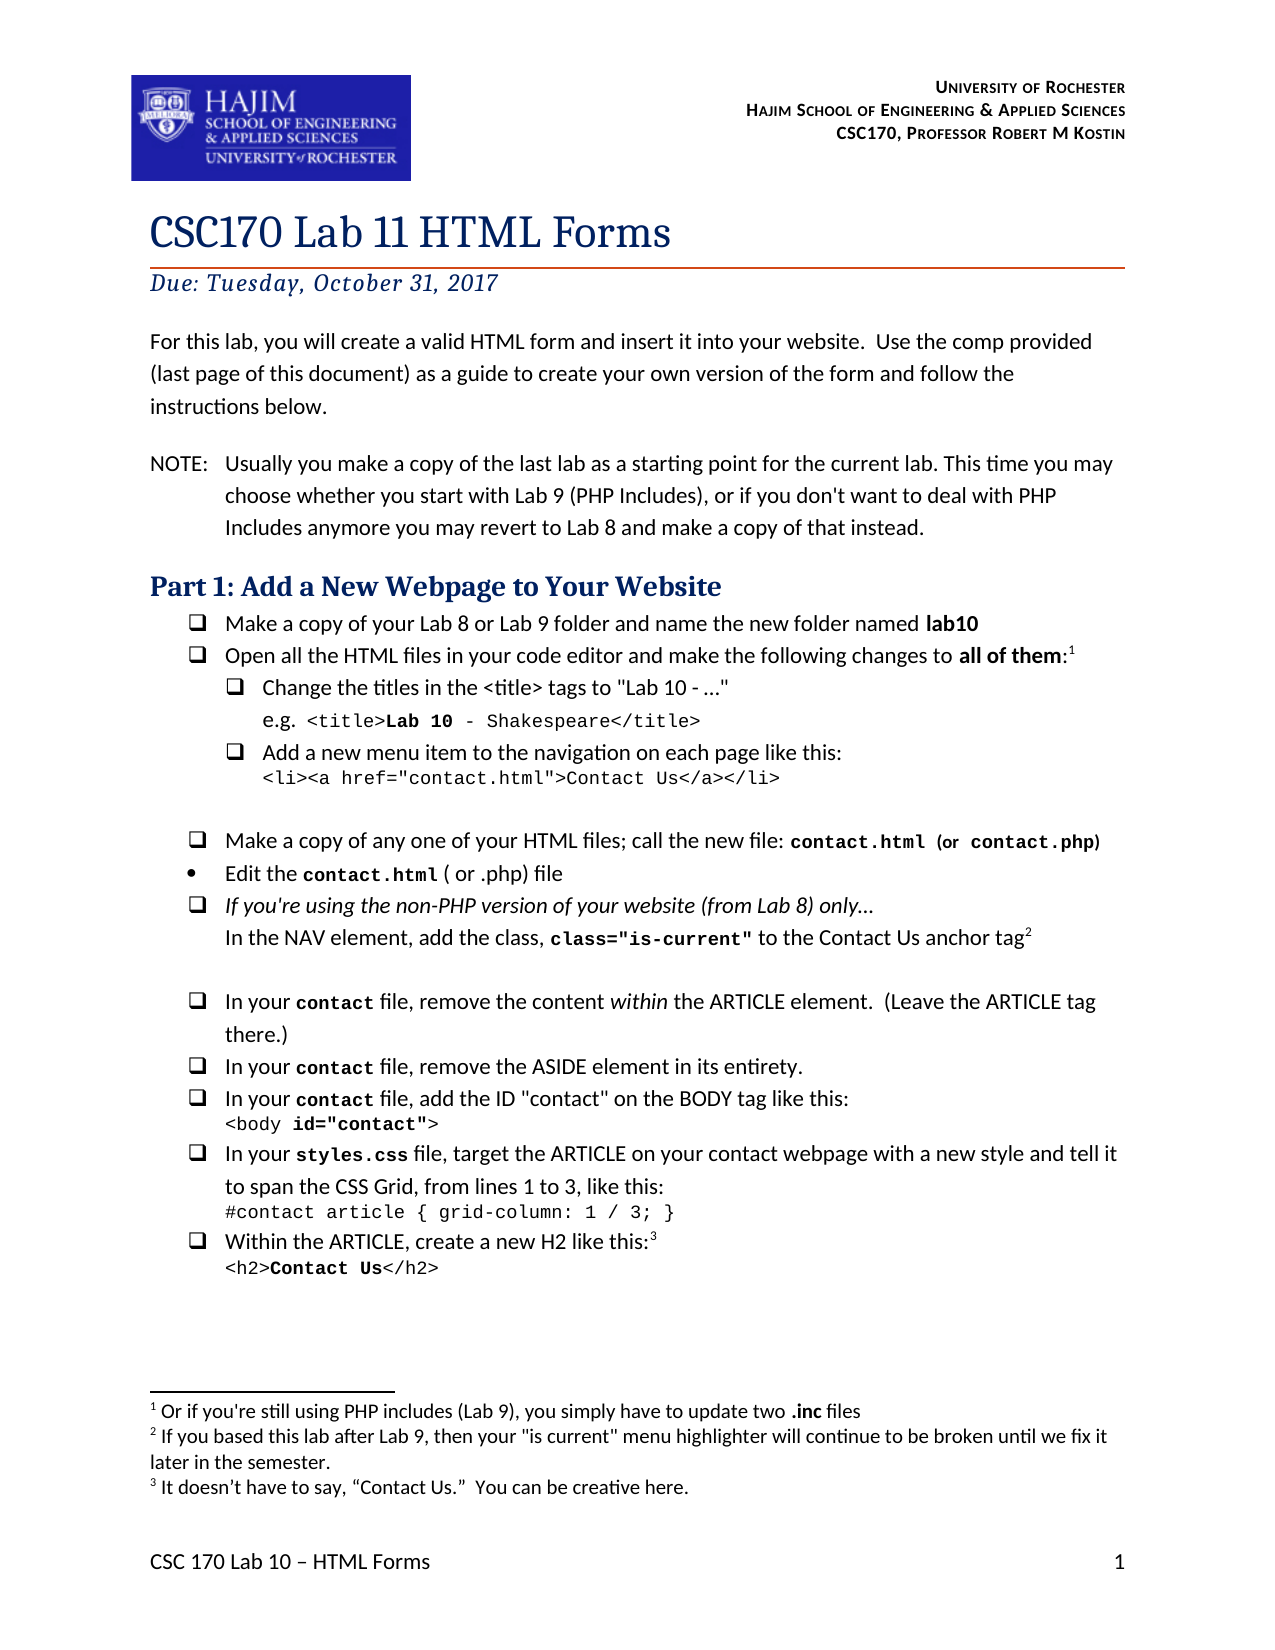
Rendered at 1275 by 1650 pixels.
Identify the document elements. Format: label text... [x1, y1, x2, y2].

title CSC170 Lab 11 HTML Forms [150, 206, 1125, 267]
list Edit the contact.html ( or .php) file [187, 859, 1125, 887]
subtitle Part 1: Add a New Webpage to Your Website [150, 571, 1125, 604]
list Within the ARTICLE, create a new H2 like this: <h2>Contact Us</h2> [187, 1227, 1125, 1280]
list Change the titles in the <title> tags to "Lab 10 - …" e.g. <title>Lab 10 - Shakespeare</title> [225, 673, 1125, 734]
list Make a copy of any one of your HTML files; call the new file: contact.html (or contact.php) [187, 827, 1125, 854]
list If you're using the non-PHP version of your website (from Lab 8) only… In the NAV element, add the class, class="is-current" to the Contact Us anchor tag [187, 891, 1125, 983]
list Make a copy of your Lab 8 or Lab 9 folder and name the new folder named lab10 [187, 609, 1125, 637]
list In your contact file, add the ID "contact" on the BODY tag like this: <body id="contact"> [187, 1084, 1125, 1136]
list Add a new menu item to the navigation on each page like this: <li><a href="contact.html">Contact Us</a></li> [225, 738, 1125, 822]
list In your contact file, remove the content within the ARTICLE element. (Leave the ARTICLE tag there.) [187, 987, 1125, 1048]
list In your styles.css file, target the ARTICLE on your contact webpage with a new style and tell it to span the CSS Grid, from lines 1 to 3, like this: #contact article { grid-column: 1 / 3; } [187, 1139, 1125, 1224]
text NOTE: Usually you make a copy of the last lab as a starting point for the current lab. This time you may choose whether you start with Lab 9 (PHP Includes), or if you don't want to deal with PHP Includes anymore you may revert to Lab 8 and make a copy of that instead. [150, 449, 1125, 541]
list In your contact file, remove the ASIDE element in its entirety. [187, 1052, 1125, 1080]
picture [131, 75, 411, 181]
list Open all the HTML files in your code editor and make the following changes to all of them: [187, 641, 1125, 669]
text For this lab, you will create a valid HTML form and insert it into your website. Use the comp provided (last page of this document) as a guide to create your own version of the form and follow the instructions below. [150, 327, 1125, 420]
subtitle Due: Tuesday, October 31, 2017 [150, 269, 1125, 298]
